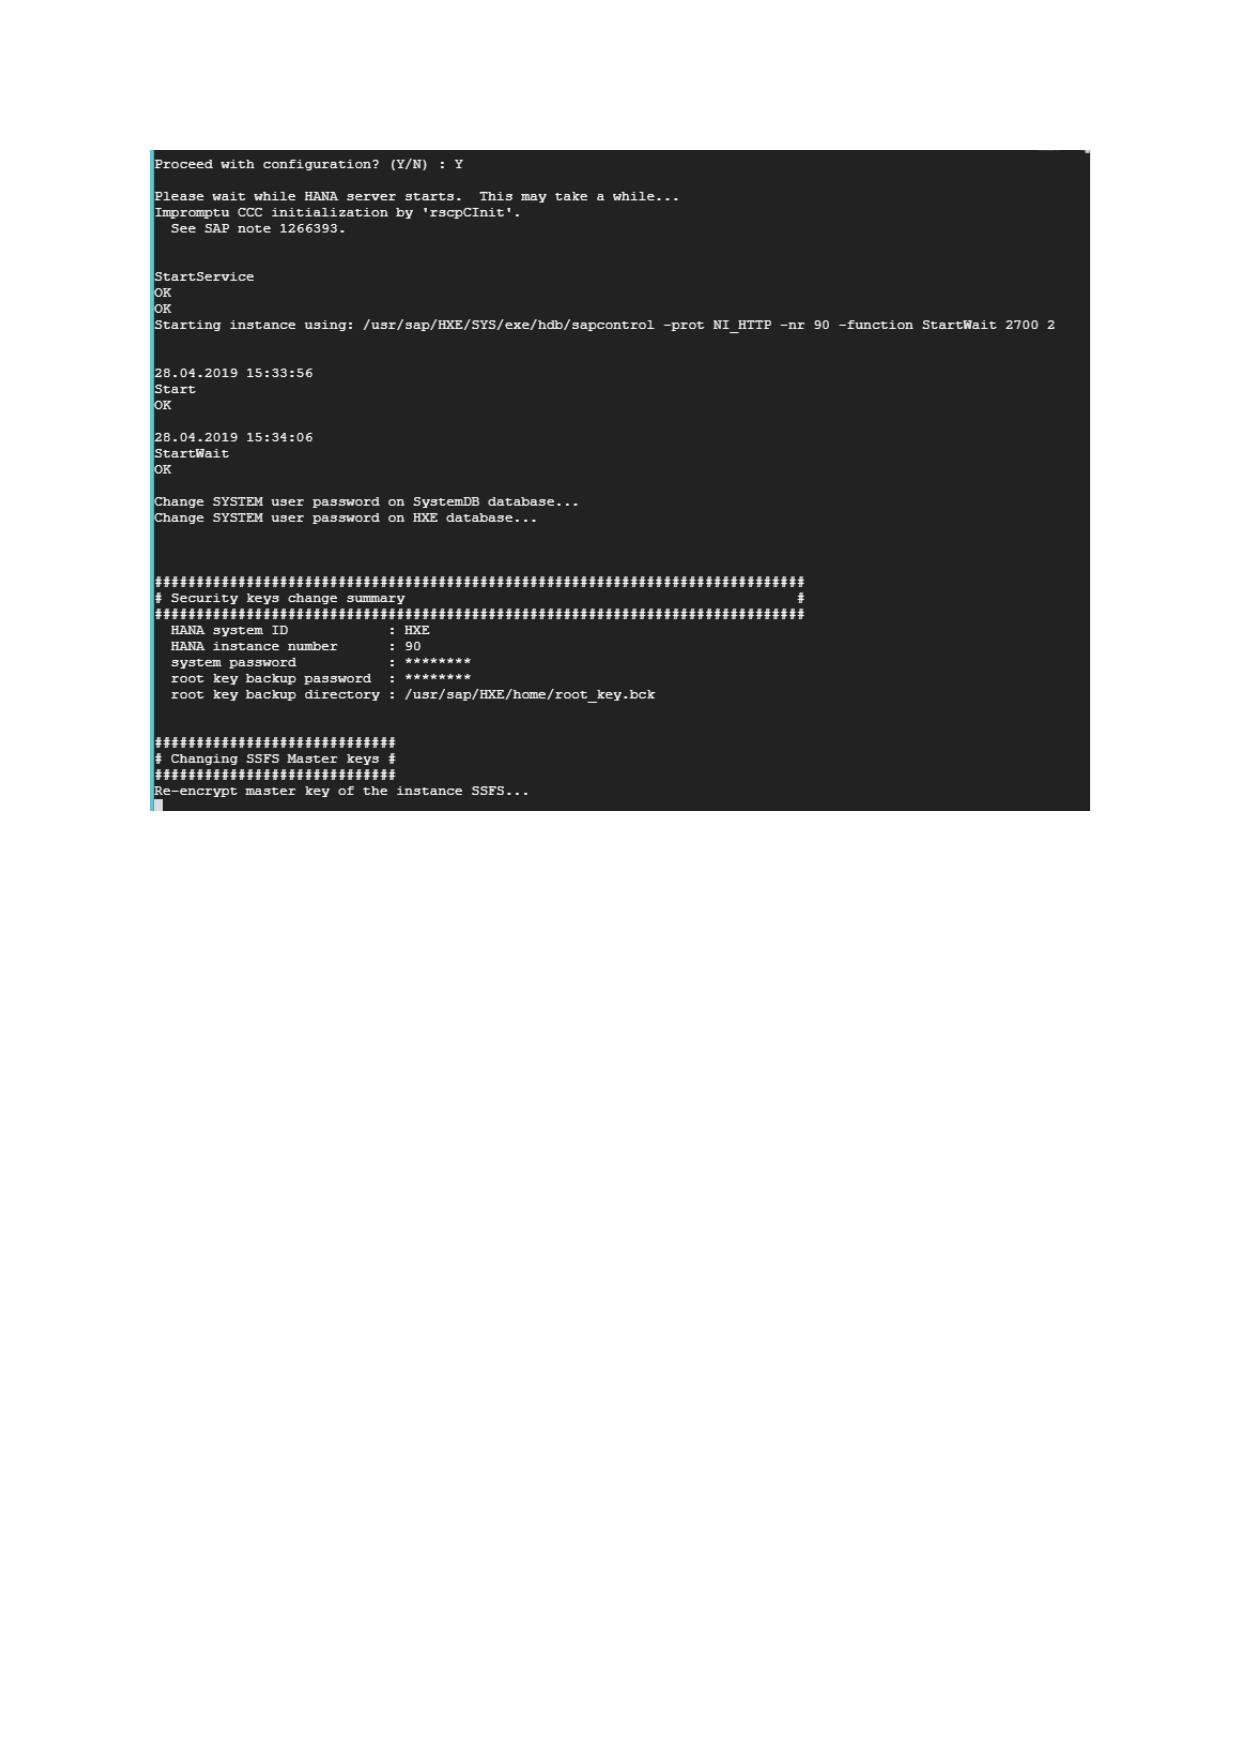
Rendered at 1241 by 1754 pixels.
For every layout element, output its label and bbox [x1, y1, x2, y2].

picture [150, 150, 1091, 811]
